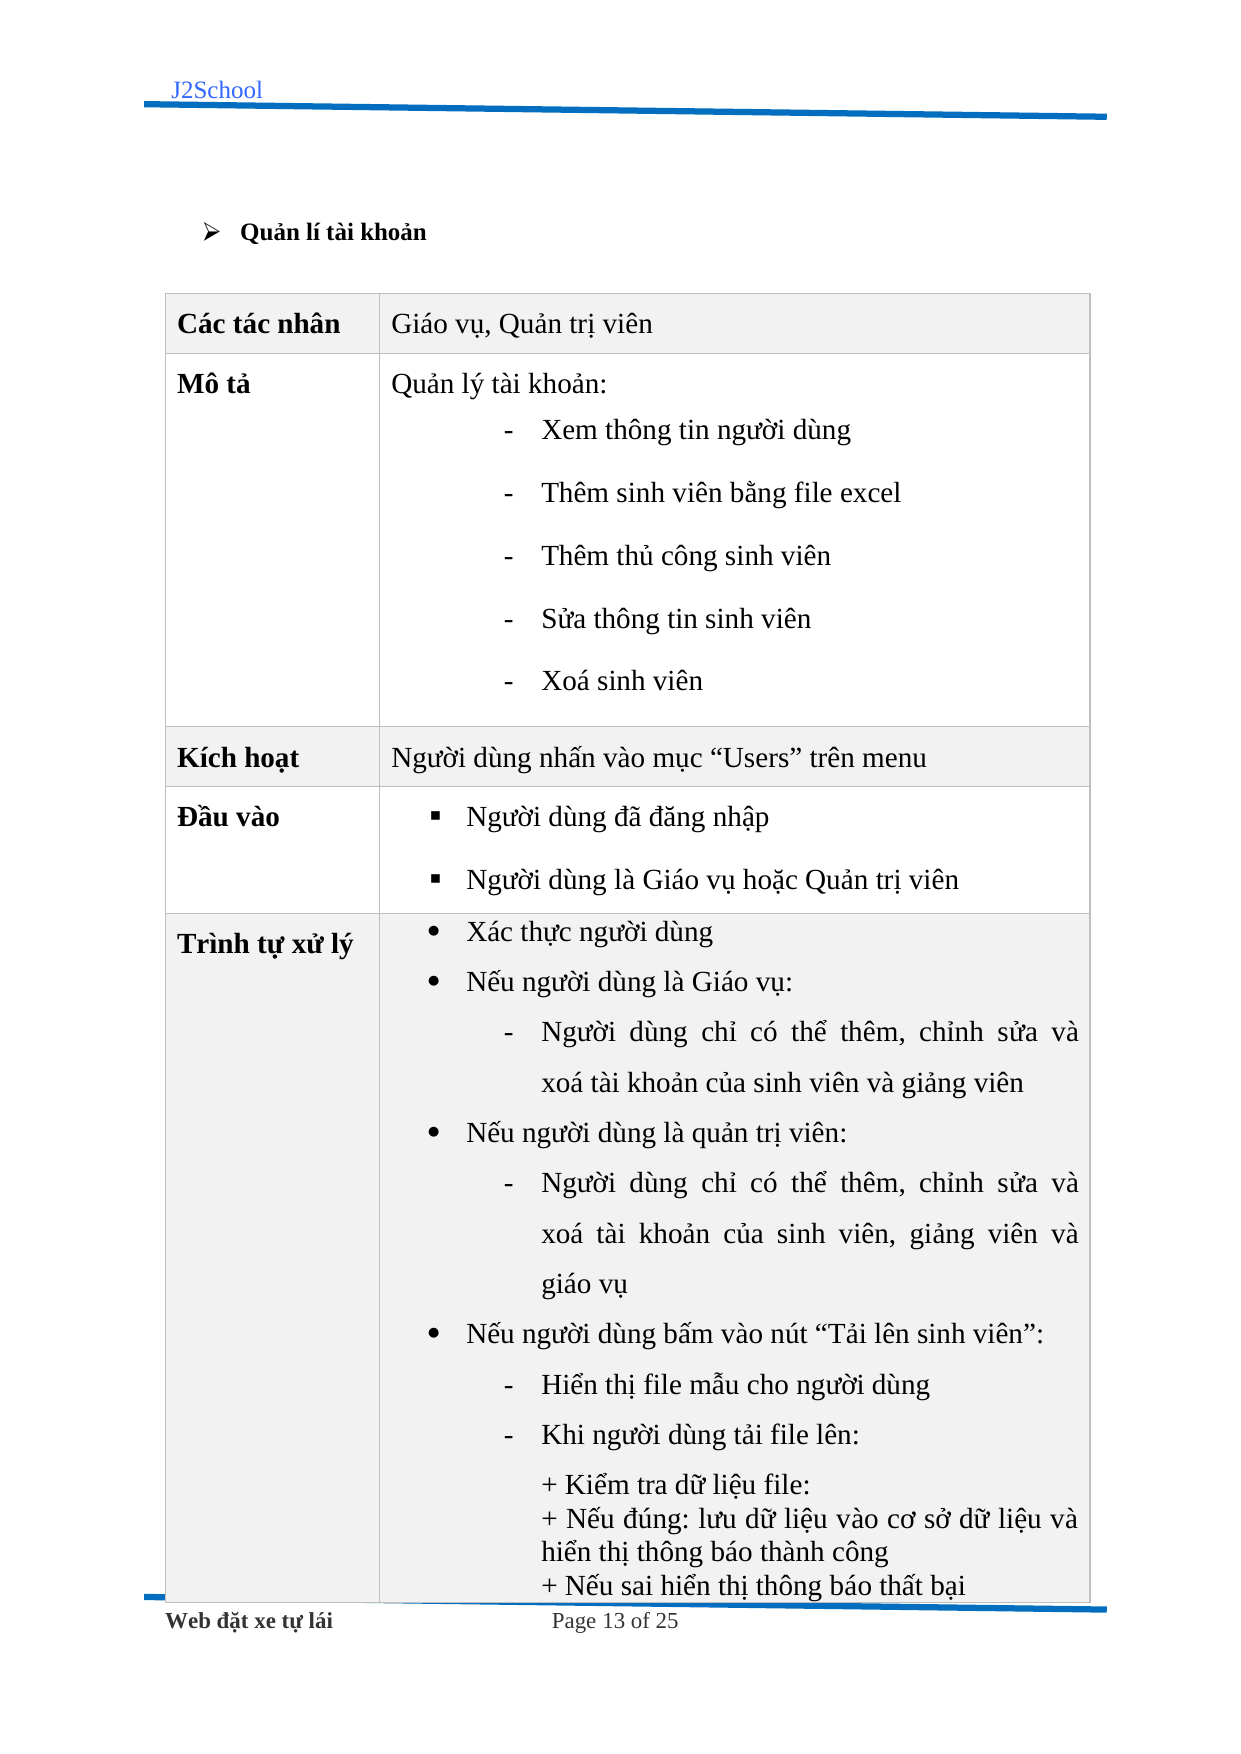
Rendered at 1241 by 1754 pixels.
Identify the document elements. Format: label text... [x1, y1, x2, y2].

table_cell Người dùng đã đăng nhập Người dùng là Giáo vụ hoặc Quản trị viên [380, 787, 1089, 913]
table_cell Quản lý tài khoản: Xem thông tin người dùng Thêm sinh viên bằng file excel Thêm thủ công sinh viên Sửa thông tin sinh viên Xoá sinh viên [380, 354, 1089, 726]
table_cell Kích hoạt [166, 727, 379, 786]
table_cell Người dùng nhấn vào mục “Users” trên menu [380, 727, 1089, 786]
table_header Các tác nhân [166, 294, 379, 353]
table_cell Đầu vào [166, 787, 379, 913]
table_header Giáo vụ, Quản trị viên [380, 294, 1089, 353]
table_cell Trình tự xử lý [166, 914, 379, 1602]
table_cell Mô tả [166, 354, 379, 726]
list Quản lí tài khoản [202, 204, 1090, 255]
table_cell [380, 914, 1089, 1602]
